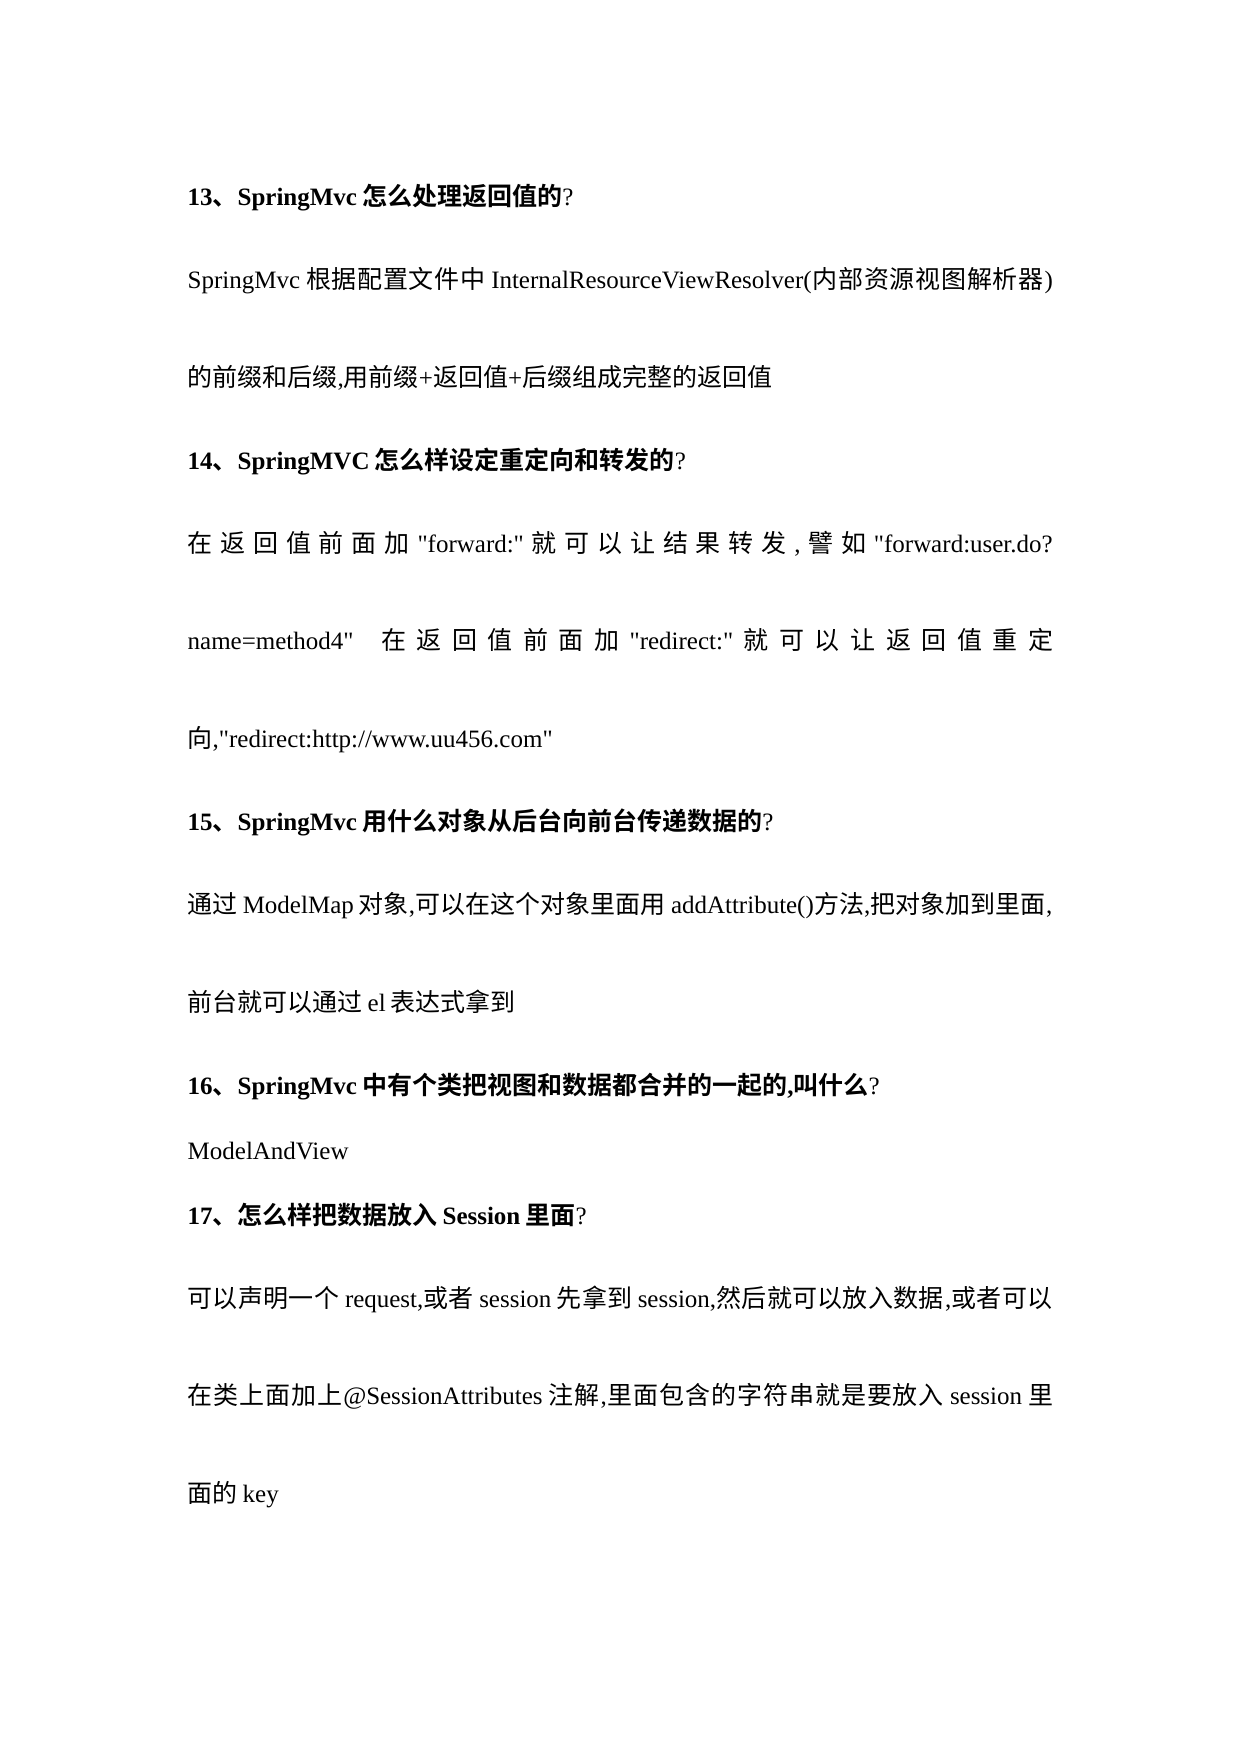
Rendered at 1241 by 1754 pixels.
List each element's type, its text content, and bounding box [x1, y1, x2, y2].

text 17、怎么样把数据放入Session里面? [187, 1181, 1053, 1246]
text 13、SpringMvc怎么处理返回值的? [187, 162, 1053, 227]
text 16、SpringMvc中有个类把视图和数据都合并的一起的,叫什么? [187, 1051, 1053, 1116]
text 15、SpringMvc用什么对象从后台向前台传递数据的? [187, 787, 1053, 852]
text 可以声明一个request,或者session先拿到session,然后就可以放入数据,或者可以在类上面加上@SessionAttributes注解,里面包含的字符串就是要放入session里面的key [187, 1264, 1053, 1524]
text 通过ModelMap对象,可以在这个对象里面用addAttribute()方法,把对象加到里面,前台就可以通过el表达式拿到 [187, 870, 1053, 1033]
text ModelAndView [187, 1134, 1053, 1166]
text 在返回值前面加"forward:"就可以让结果转发,譬如"forward:user.do?name=method4" 在返回值前面加"redirect:"就可以让返回值重定向,"redirect:http://www.uu456.com" [187, 509, 1053, 769]
text 14、SpringMVC怎么样设定重定向和转发的? [187, 426, 1053, 491]
text SpringMvc根据配置文件中InternalResourceViewResolver(内部资源视图解析器)的前缀和后缀,用前缀+返回值+后缀组成完整的返回值 [187, 245, 1053, 408]
